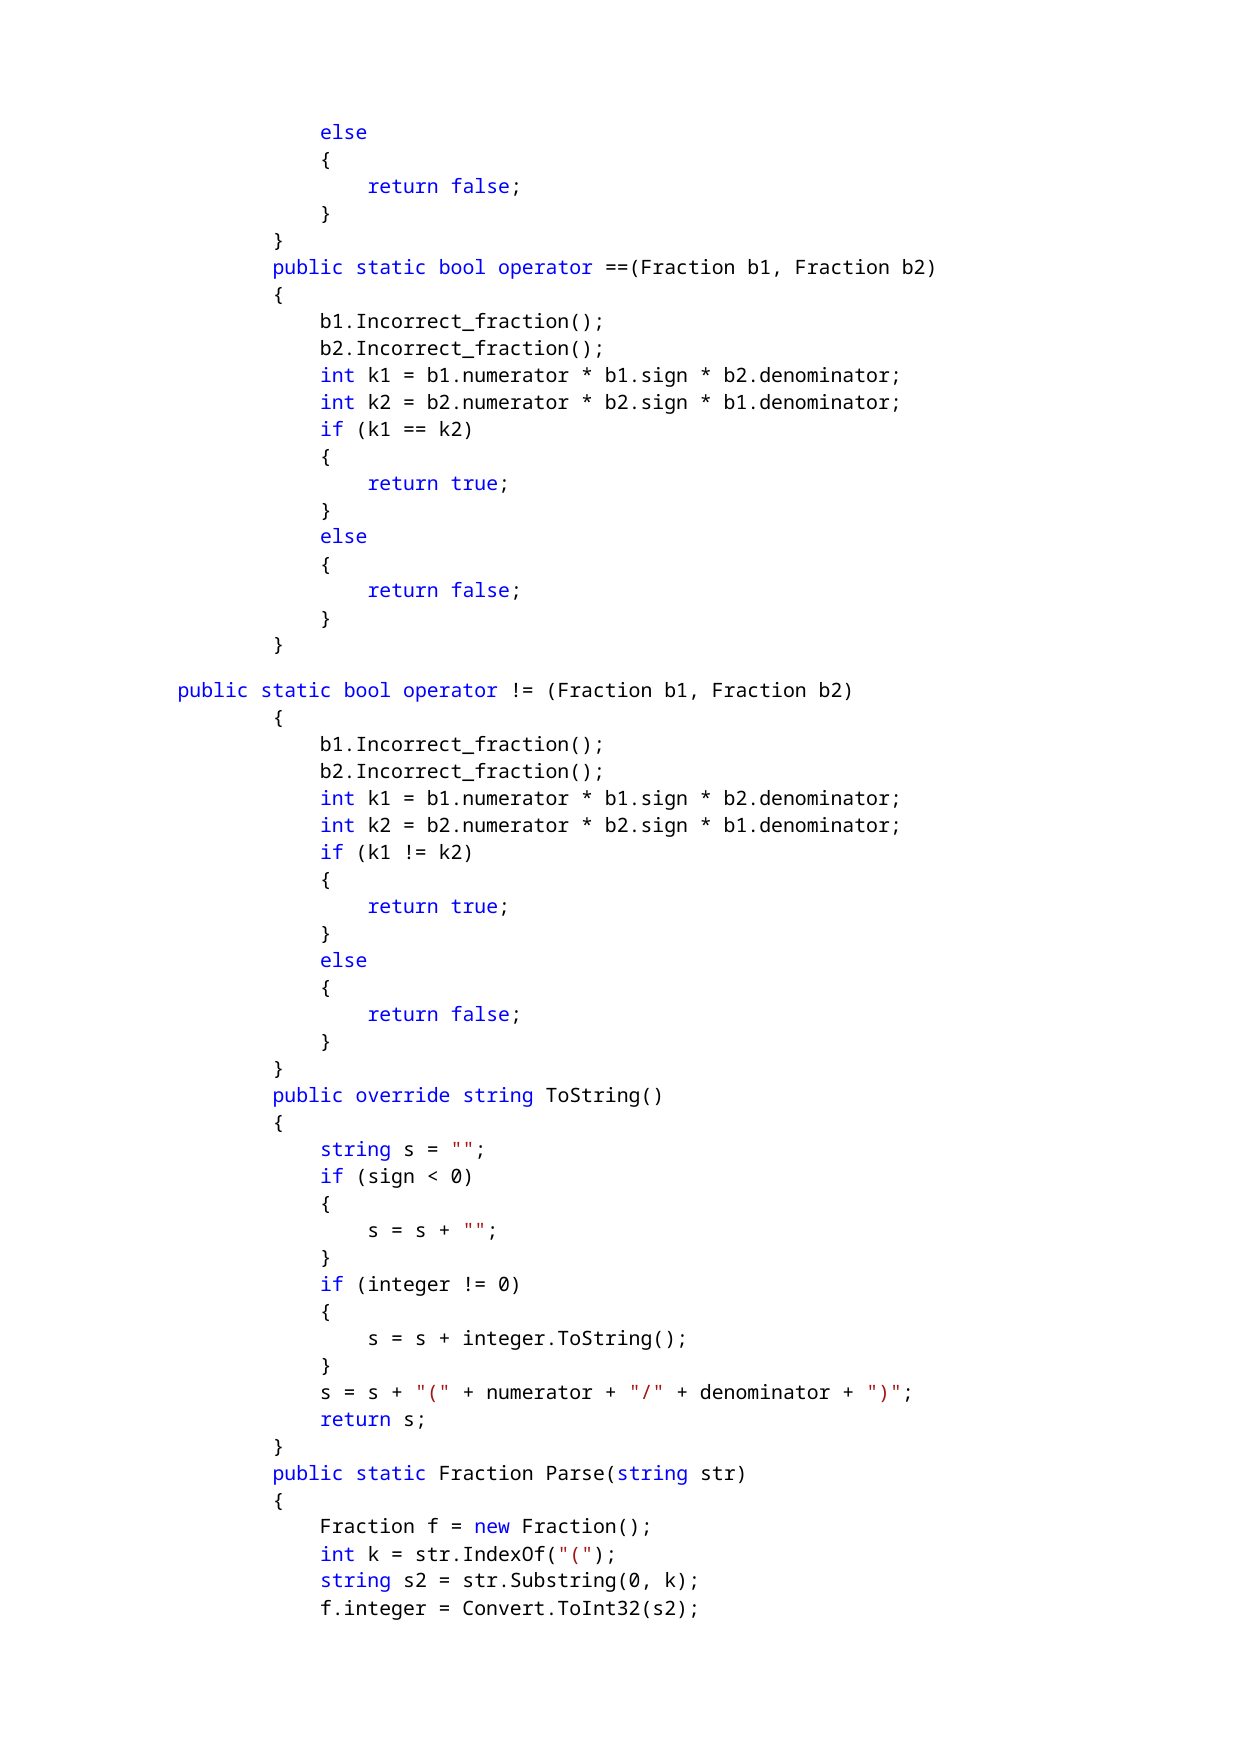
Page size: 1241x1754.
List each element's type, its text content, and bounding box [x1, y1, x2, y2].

text int k2 = b2.numerator * b2.sign * b1.denominator; [177, 811, 1152, 838]
text b2.Incorrect_fraction(); [177, 334, 1152, 361]
text { [177, 280, 1152, 307]
text if (integer != 0) [177, 1270, 1152, 1297]
text int k2 = b2.numerator * b2.sign * b1.denominator; [177, 388, 1152, 415]
text string s2 = str.Substring(0, k); [177, 1567, 1152, 1594]
text s = s + "(" + numerator + "/" + denominator + ")"; [177, 1378, 1152, 1405]
text Fraction f = new Fraction(); [177, 1513, 1152, 1540]
text s = s + integer.ToString(); [177, 1324, 1152, 1351]
text { [177, 145, 1152, 172]
text if (k1 == k2) [177, 415, 1152, 442]
text return false; [177, 172, 1152, 199]
text } [177, 604, 1152, 631]
text { [177, 1297, 1152, 1324]
text } [177, 226, 1152, 253]
text else [177, 118, 1152, 145]
text public static bool operator ==(Fraction b1, Fraction b2) [177, 253, 1152, 280]
text return false; [177, 577, 1152, 604]
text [177, 361, 1152, 388]
text } [177, 1243, 1152, 1270]
text { [177, 865, 1152, 892]
text return s; [177, 1405, 1152, 1432]
text } [177, 496, 1152, 523]
text } [177, 1351, 1152, 1378]
text b1.Incorrect_fraction(); [177, 307, 1152, 334]
text int k1 = b1.numerator * b1.sign * b2.denominator; [177, 784, 1152, 811]
text f.integer = Convert.ToInt32(s2); [177, 1594, 1152, 1621]
text if (k1 != k2) [177, 838, 1152, 865]
text } [177, 919, 1152, 946]
text public static Fraction Parse(string str) [177, 1459, 1152, 1486]
text b1.Incorrect_fraction(); [177, 730, 1152, 757]
text { [177, 550, 1152, 577]
text b2.Incorrect_fraction(); [177, 757, 1152, 784]
text return true; [177, 892, 1152, 919]
text { [177, 442, 1152, 469]
text public static bool operator != (Fraction b1, Fraction b2) [177, 676, 1152, 703]
text { [177, 1486, 1152, 1513]
text return false; [177, 1000, 1152, 1027]
text else [177, 946, 1152, 973]
text } [177, 199, 1152, 226]
text string s = ""; [177, 1135, 1152, 1162]
text int k = str.IndexOf("("); [177, 1540, 1152, 1567]
text s = s + ""; [177, 1216, 1152, 1243]
text } [177, 1027, 1152, 1054]
text public override string ToString() [177, 1081, 1152, 1108]
text if (sign < 0) [177, 1162, 1152, 1189]
text } [177, 1054, 1152, 1081]
text } [177, 631, 1152, 658]
text { [177, 973, 1152, 1000]
text else [177, 523, 1152, 550]
text { [177, 1108, 1152, 1135]
text return true; [177, 469, 1152, 496]
text { [177, 703, 1152, 730]
text } [177, 1432, 1152, 1459]
text { [177, 1189, 1152, 1216]
